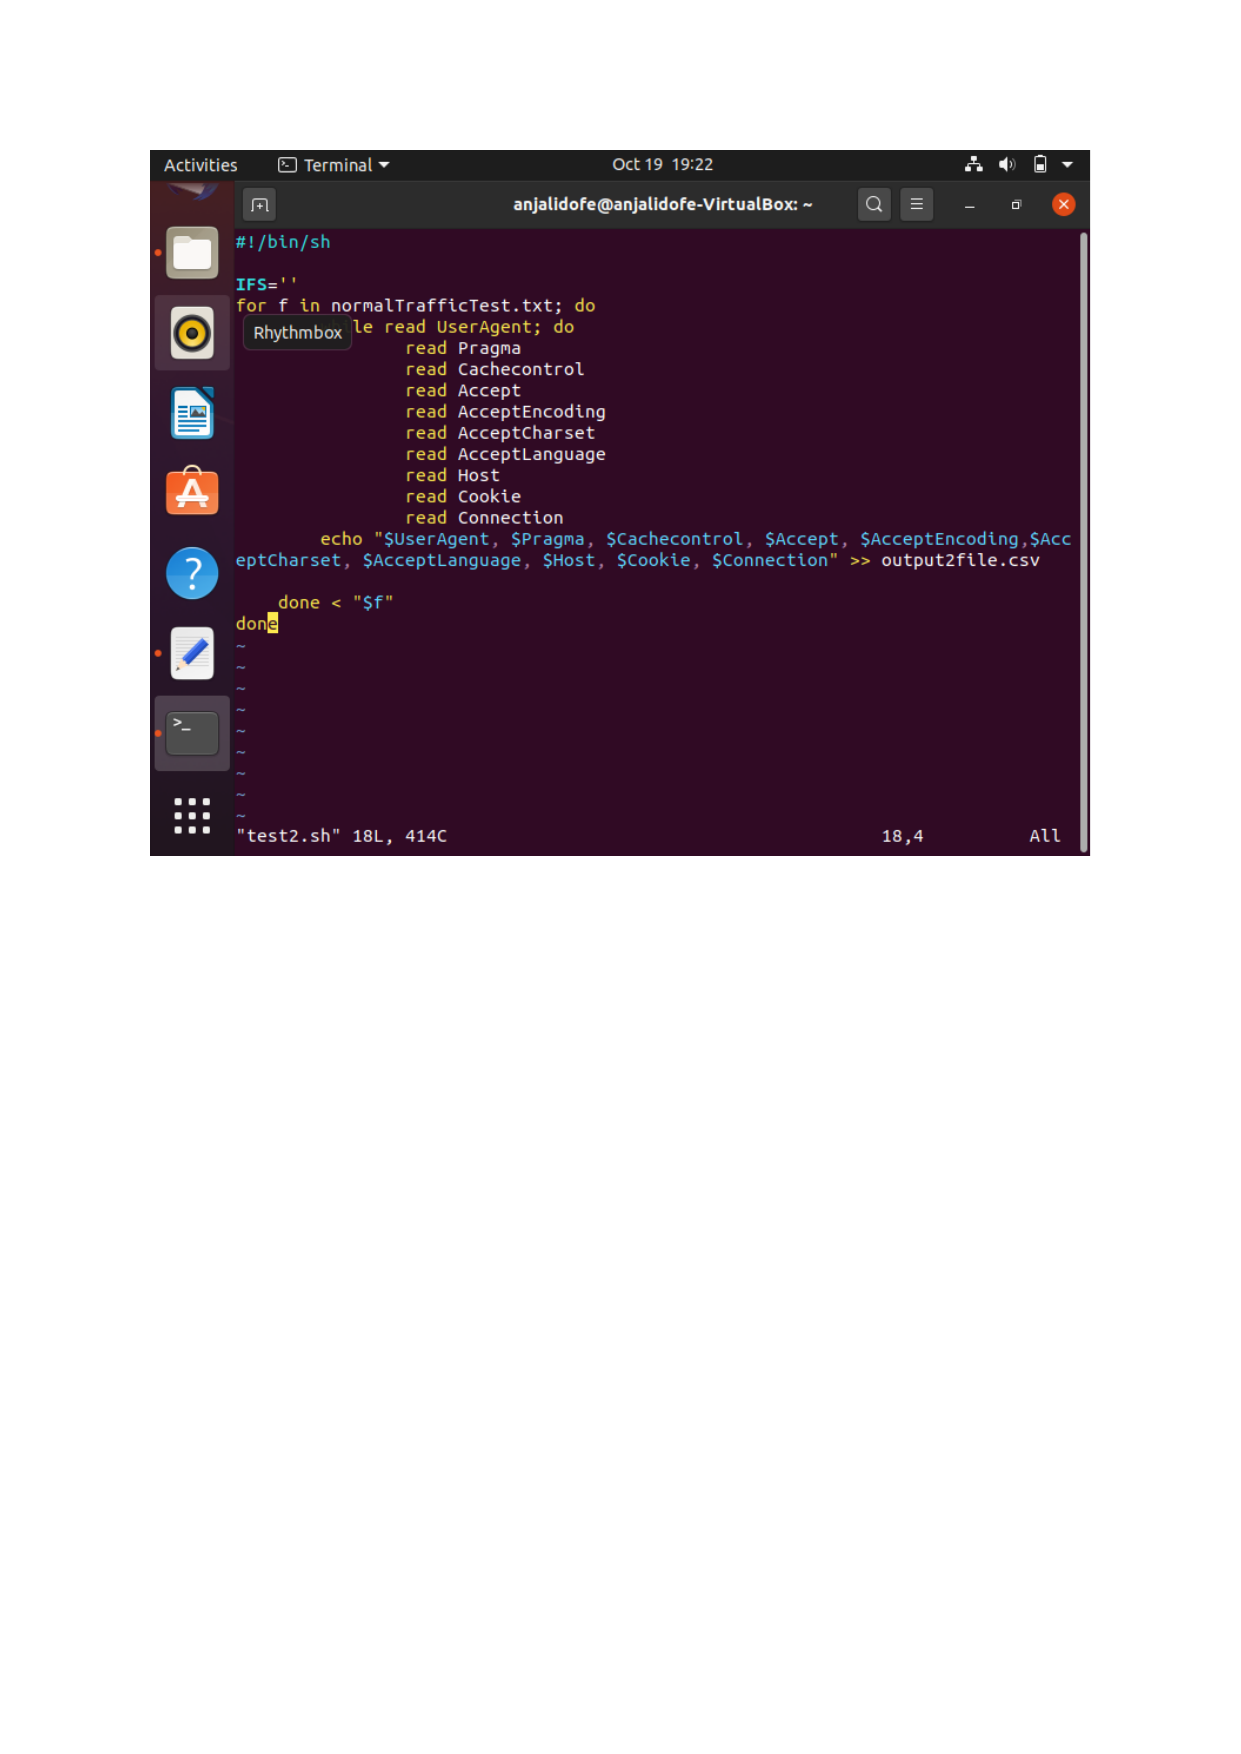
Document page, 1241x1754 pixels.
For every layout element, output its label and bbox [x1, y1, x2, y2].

picture [150, 150, 1091, 856]
